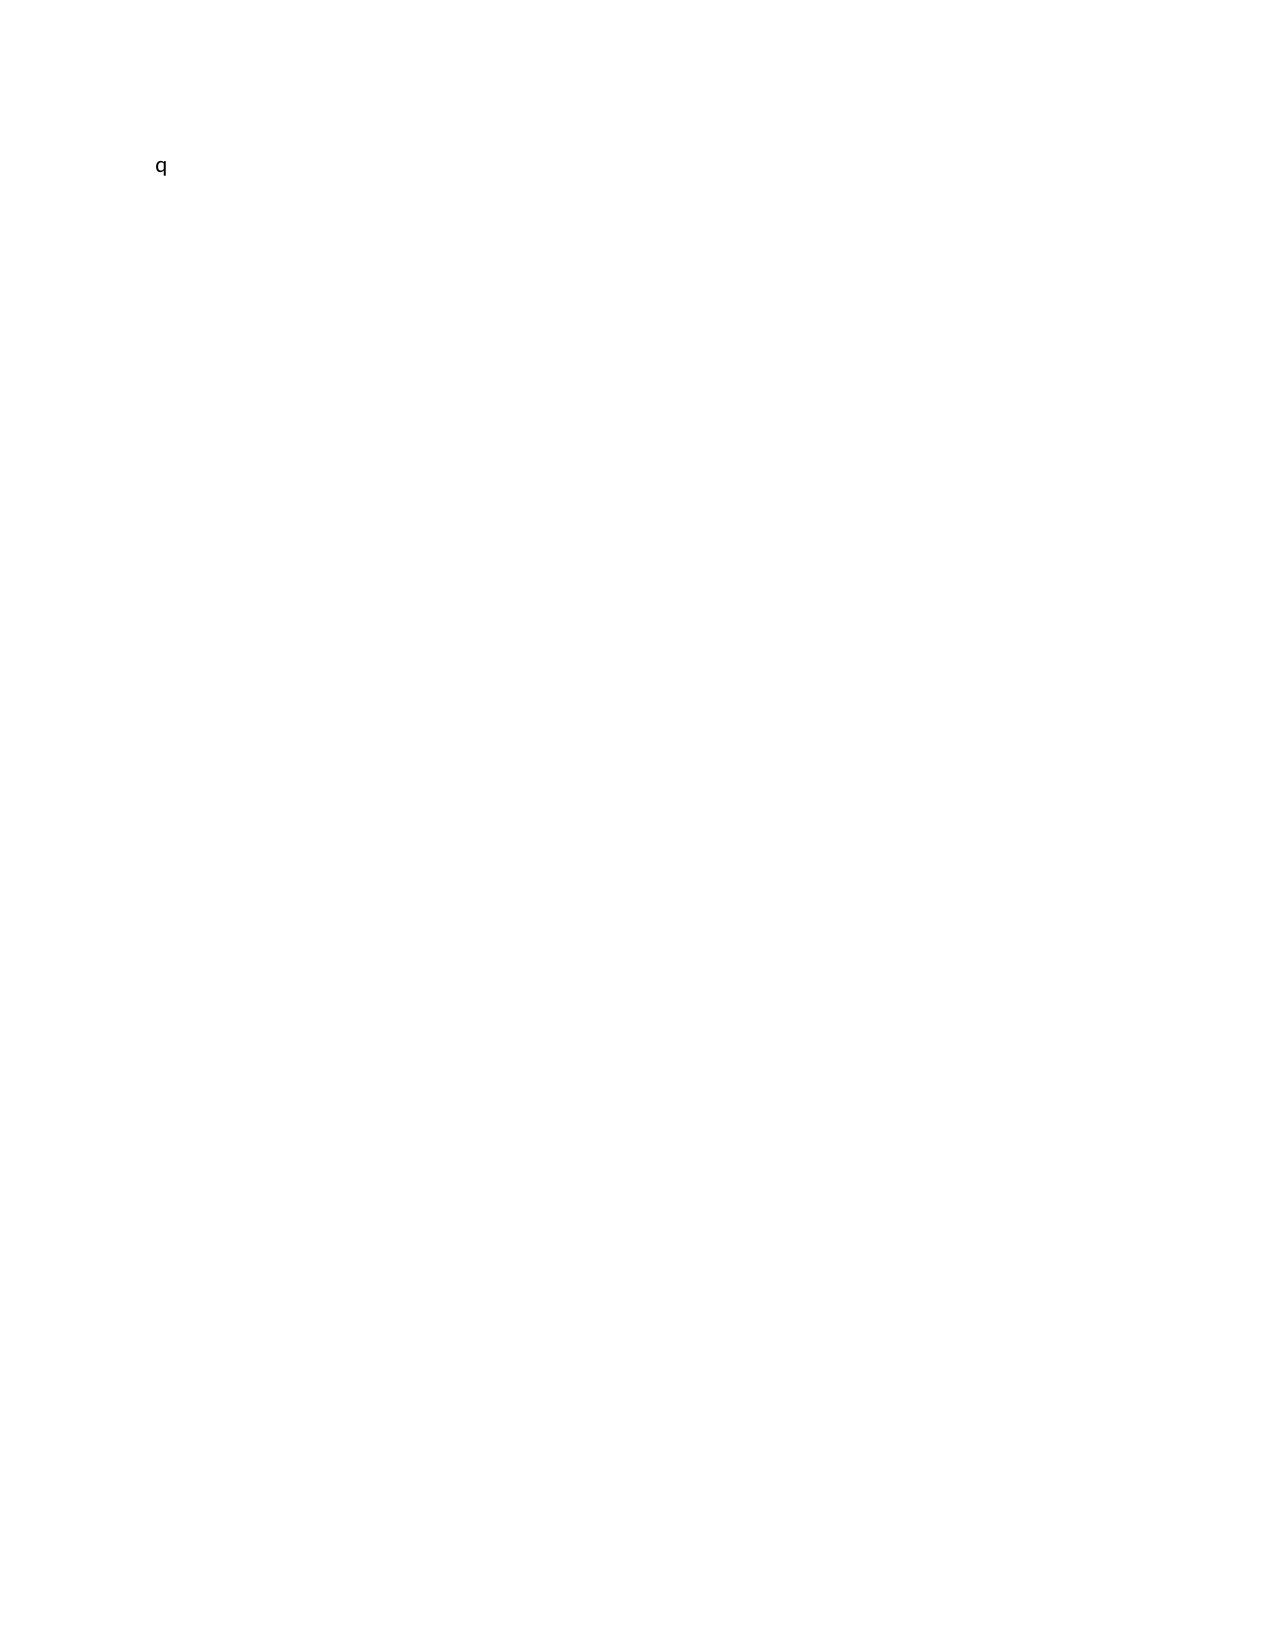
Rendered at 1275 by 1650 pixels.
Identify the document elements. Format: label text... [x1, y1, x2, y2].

text q [150, 150, 1125, 178]
